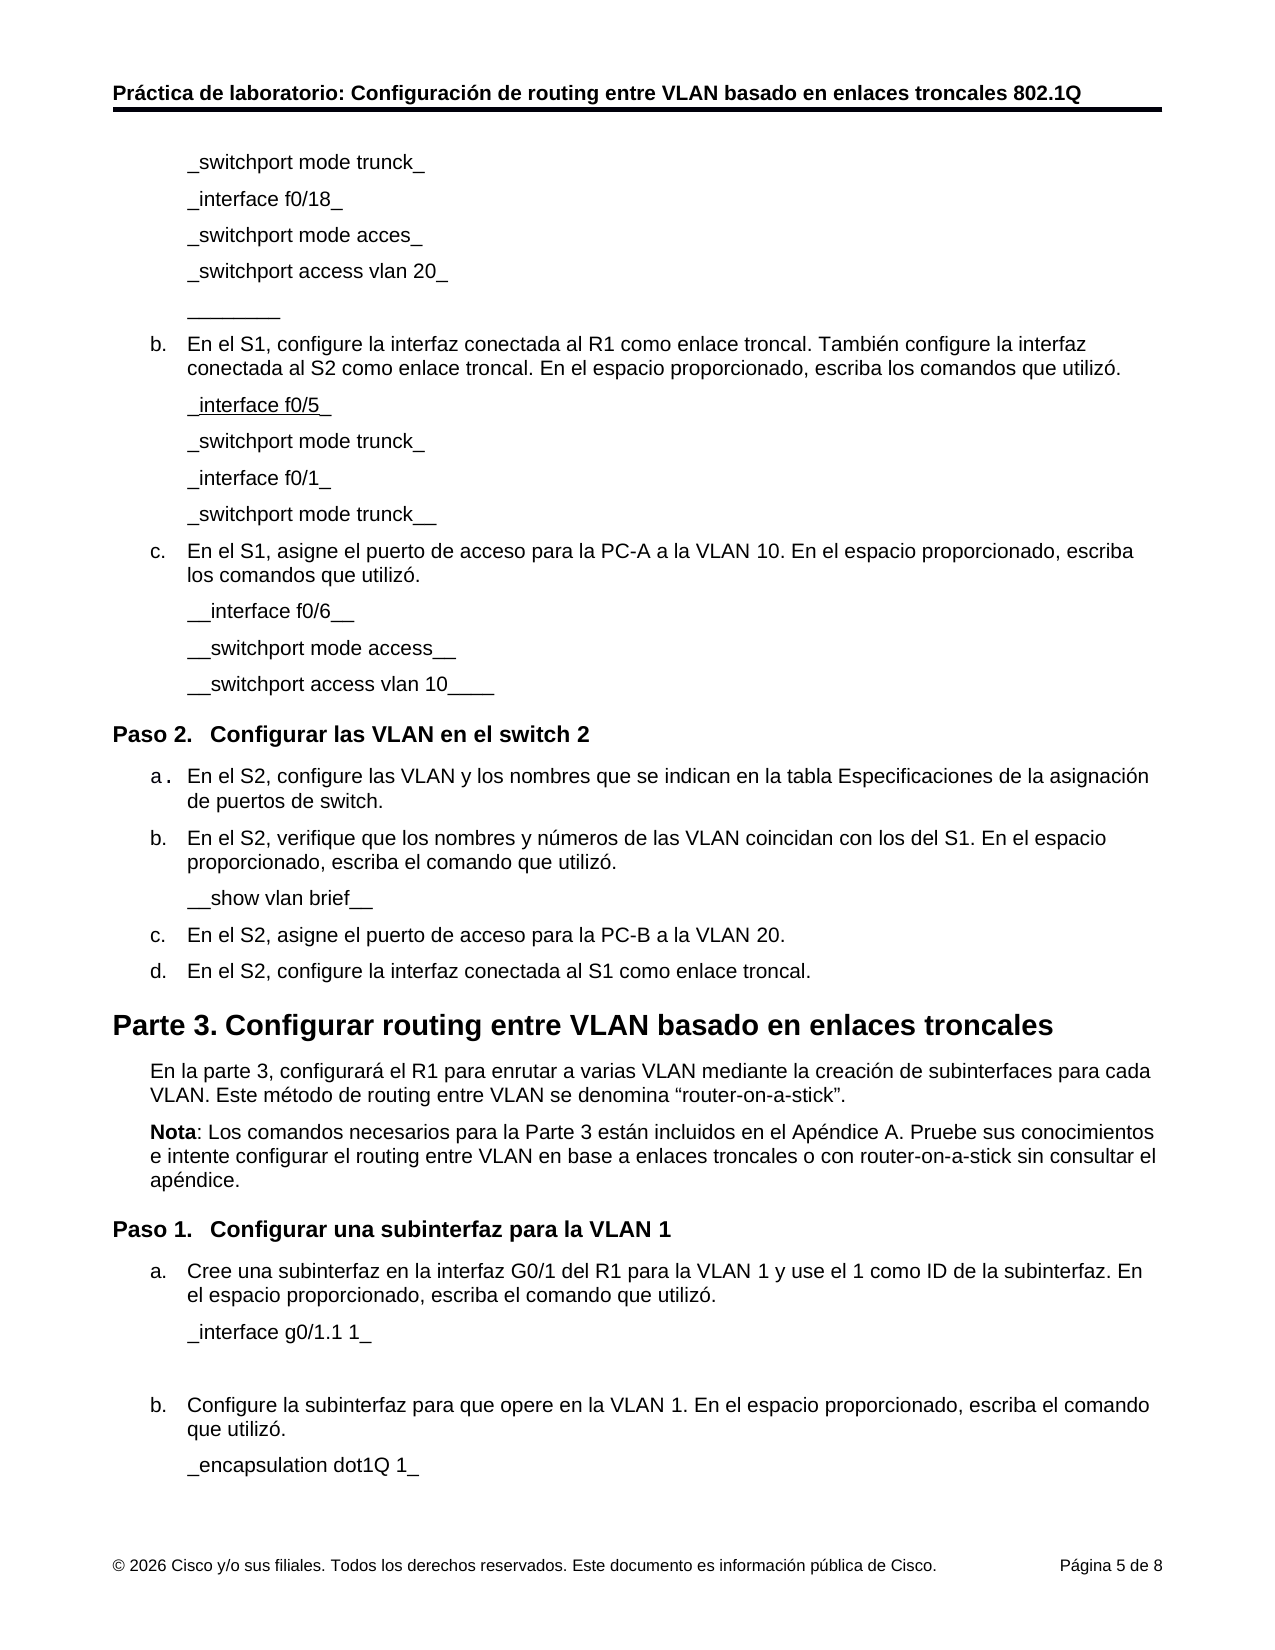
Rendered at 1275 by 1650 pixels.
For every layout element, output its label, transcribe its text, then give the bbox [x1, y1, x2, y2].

text ________ [187, 296, 1162, 320]
list En el S2, configure las VLAN y los nombres que se indican en la tabla Especificaciones de la asignación de puertos de switch. [150, 763, 1162, 813]
list Cree una subinterfaz en la interfaz G0/1 del R1 para la VLAN 1 y use el 1 como ID de la subinterfaz. En el espacio proporcionado, escriba el comando que utilizó. [150, 1259, 1162, 1307]
text _switchport access vlan 20_ [187, 259, 1162, 283]
text _switchport mode trunck__ [187, 502, 1162, 526]
list En el S1, configure la interfaz conectada al R1 como enlace troncal. También configure la interfaz conectada al S2 como enlace troncal. En el espacio proporcionado, escriba los comandos que utilizó. [150, 332, 1162, 380]
list Configurar las VLAN en el switch 2 [112, 721, 1162, 747]
text _interface f0/1_ [187, 466, 1162, 489]
text __switchport access vlan 10____ [187, 672, 1162, 696]
text _interface g0/1.1 1_ [187, 1319, 1162, 1343]
list En el S2, asigne el puerto de acceso para la PC-B a la VLAN 20. [150, 923, 1162, 947]
list Configure la subinterfaz para que opere en la VLAN 1. En el espacio proporcionado, escriba el comando que utilizó. [150, 1392, 1162, 1440]
text _switchport mode acces_ [187, 223, 1162, 247]
text _interface f0/18_ [187, 186, 1162, 210]
list Configurar routing entre VLAN basado en enlaces troncales [112, 1008, 1162, 1042]
text __interface f0/6__ [187, 599, 1162, 623]
list En el S1, asigne el puerto de acceso para la PC-A a la VLAN 10. En el espacio proporcionado, escriba los comandos que utilizó. [150, 538, 1162, 586]
text En la parte 3, configurará el R1 para enrutar a varias VLAN mediante la creación de subinterfaces para cada VLAN. Este método de routing entre VLAN se denomina “router-on-a-stick”. [150, 1059, 1162, 1107]
text _interface f0/5_ [187, 393, 1162, 417]
list En el S2, verifique que los nombres y números de las VLAN coincidan con los del S1. En el espacio proporcionado, escriba el comando que utilizó. [150, 826, 1162, 874]
list En el S2, configure la interfaz conectada al S1 como enlace troncal. [150, 959, 1162, 983]
text _switchport mode trunck_ [187, 429, 1162, 453]
text _switchport mode trunck_ [187, 150, 1162, 174]
text Nota: Los comandos necesarios para la Parte 3 están incluidos en el Apéndice A. Pruebe sus conocimientos e intente configurar el routing entre VLAN en base a enlaces troncales o con router-on-a-stick sin consultar el apéndice. [150, 1119, 1162, 1191]
text __switchport mode access__ [187, 635, 1162, 659]
list Configurar una subinterfaz para la VLAN 1 [112, 1216, 1162, 1243]
text _encapsulation dot1Q 1_ [187, 1453, 1162, 1477]
text __show vlan brief__ [187, 886, 1162, 910]
